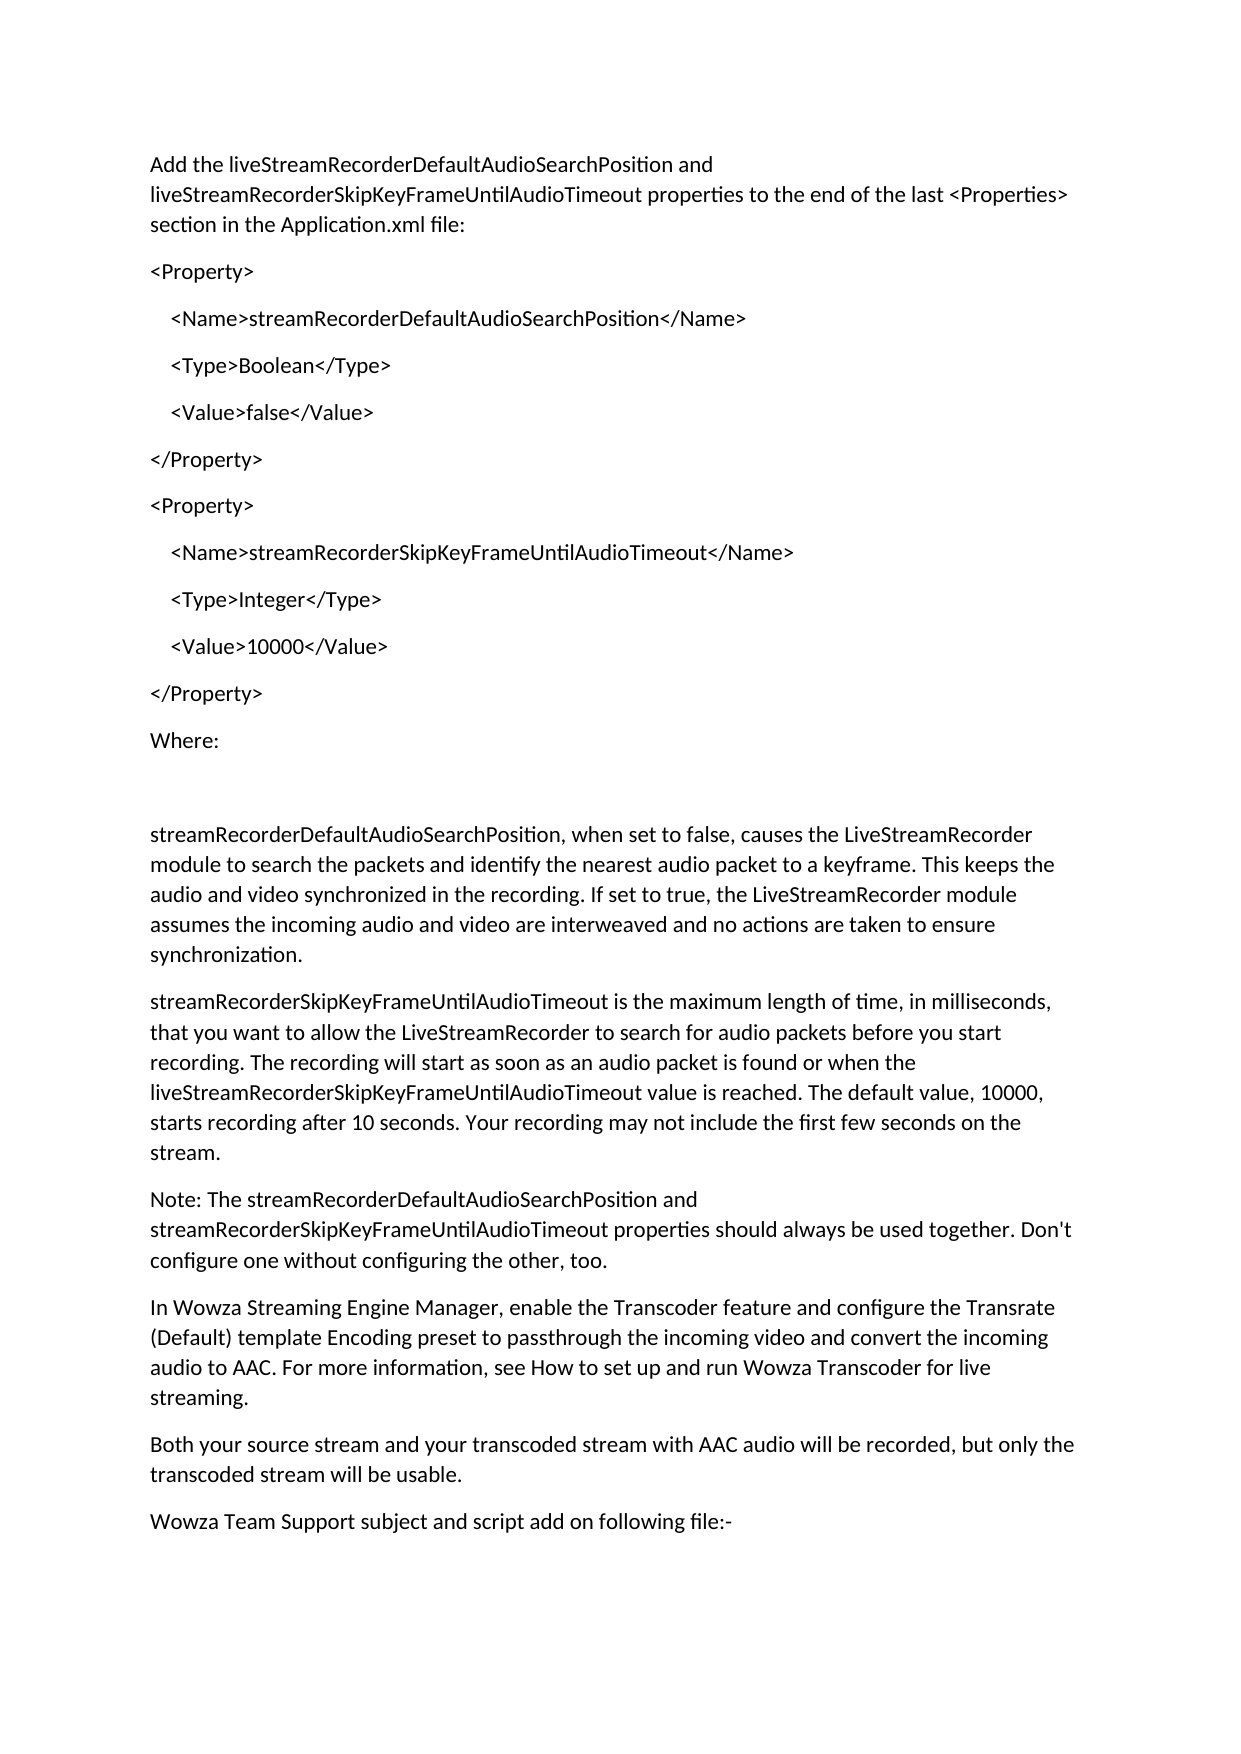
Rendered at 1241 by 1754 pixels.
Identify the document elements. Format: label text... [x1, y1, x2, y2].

text streamRecorderDefaultAudioSearchPosition, when set to false, causes the LiveStreamRecorder module to search the packets and identify the nearest audio packet to a keyframe. This keeps the audio and video synchronized in the recording. If set to true, the LiveStreamRecorder module assumes the incoming audio and video are interweaved and no actions are taken to ensure synchronization. [150, 820, 1090, 969]
text Add the liveStreamRecorderDefaultAudioSearchPosition and liveStreamRecorderSkipKeyFrameUntilAudioTimeout properties to the end of the last <Properties> section in the Application.xml file: [150, 150, 1090, 238]
text In Wowza Streaming Engine Manager, enable the Transcoder feature and configure the Transrate (Default) template Encoding preset to passthrough the incoming video and convert the incoming audio to AAC. For more information, see How to set up and run Wowza Transcoder for live streaming. [150, 1293, 1090, 1411]
text <Property> [150, 492, 1090, 520]
text <Property> [150, 257, 1090, 285]
text <Type>Boolean</Type> [150, 351, 1090, 379]
text streamRecorderSkipKeyFrameUntilAudioTimeout is the maximum length of time, in milliseconds, that you want to allow the LiveStreamRecorder to search for audio packets before you start recording. The recording will start as soon as an audio packet is found or when the liveStreamRecorderSkipKeyFrameUntilAudioTimeout value is reached. The default value, 10000, starts recording after 10 seconds. Your recording may not include the first few seconds on the stream. [150, 987, 1090, 1167]
text Wowza Team Support subject and script add on following file:- [150, 1507, 1090, 1535]
text Note: The streamRecorderDefaultAudioSearchPosition and streamRecorderSkipKeyFrameUntilAudioTimeout properties should always be used together. Don't configure one without configuring the other, too. [150, 1185, 1090, 1274]
text <Name>streamRecorderSkipKeyFrameUntilAudioTimeout</Name> [150, 538, 1090, 567]
text </Property> [150, 445, 1090, 473]
text </Property> [150, 679, 1090, 707]
text <Type>Integer</Type> [150, 585, 1090, 613]
text <Name>streamRecorderDefaultAudioSearchPosition</Name> [150, 304, 1090, 332]
text <Value>false</Value> [150, 398, 1090, 426]
text <Value>10000</Value> [150, 632, 1090, 660]
text Where: [150, 726, 1090, 754]
text Both your source stream and your transcoded stream with AAC audio will be recorded, but only the transcoded stream will be usable. [150, 1430, 1090, 1488]
